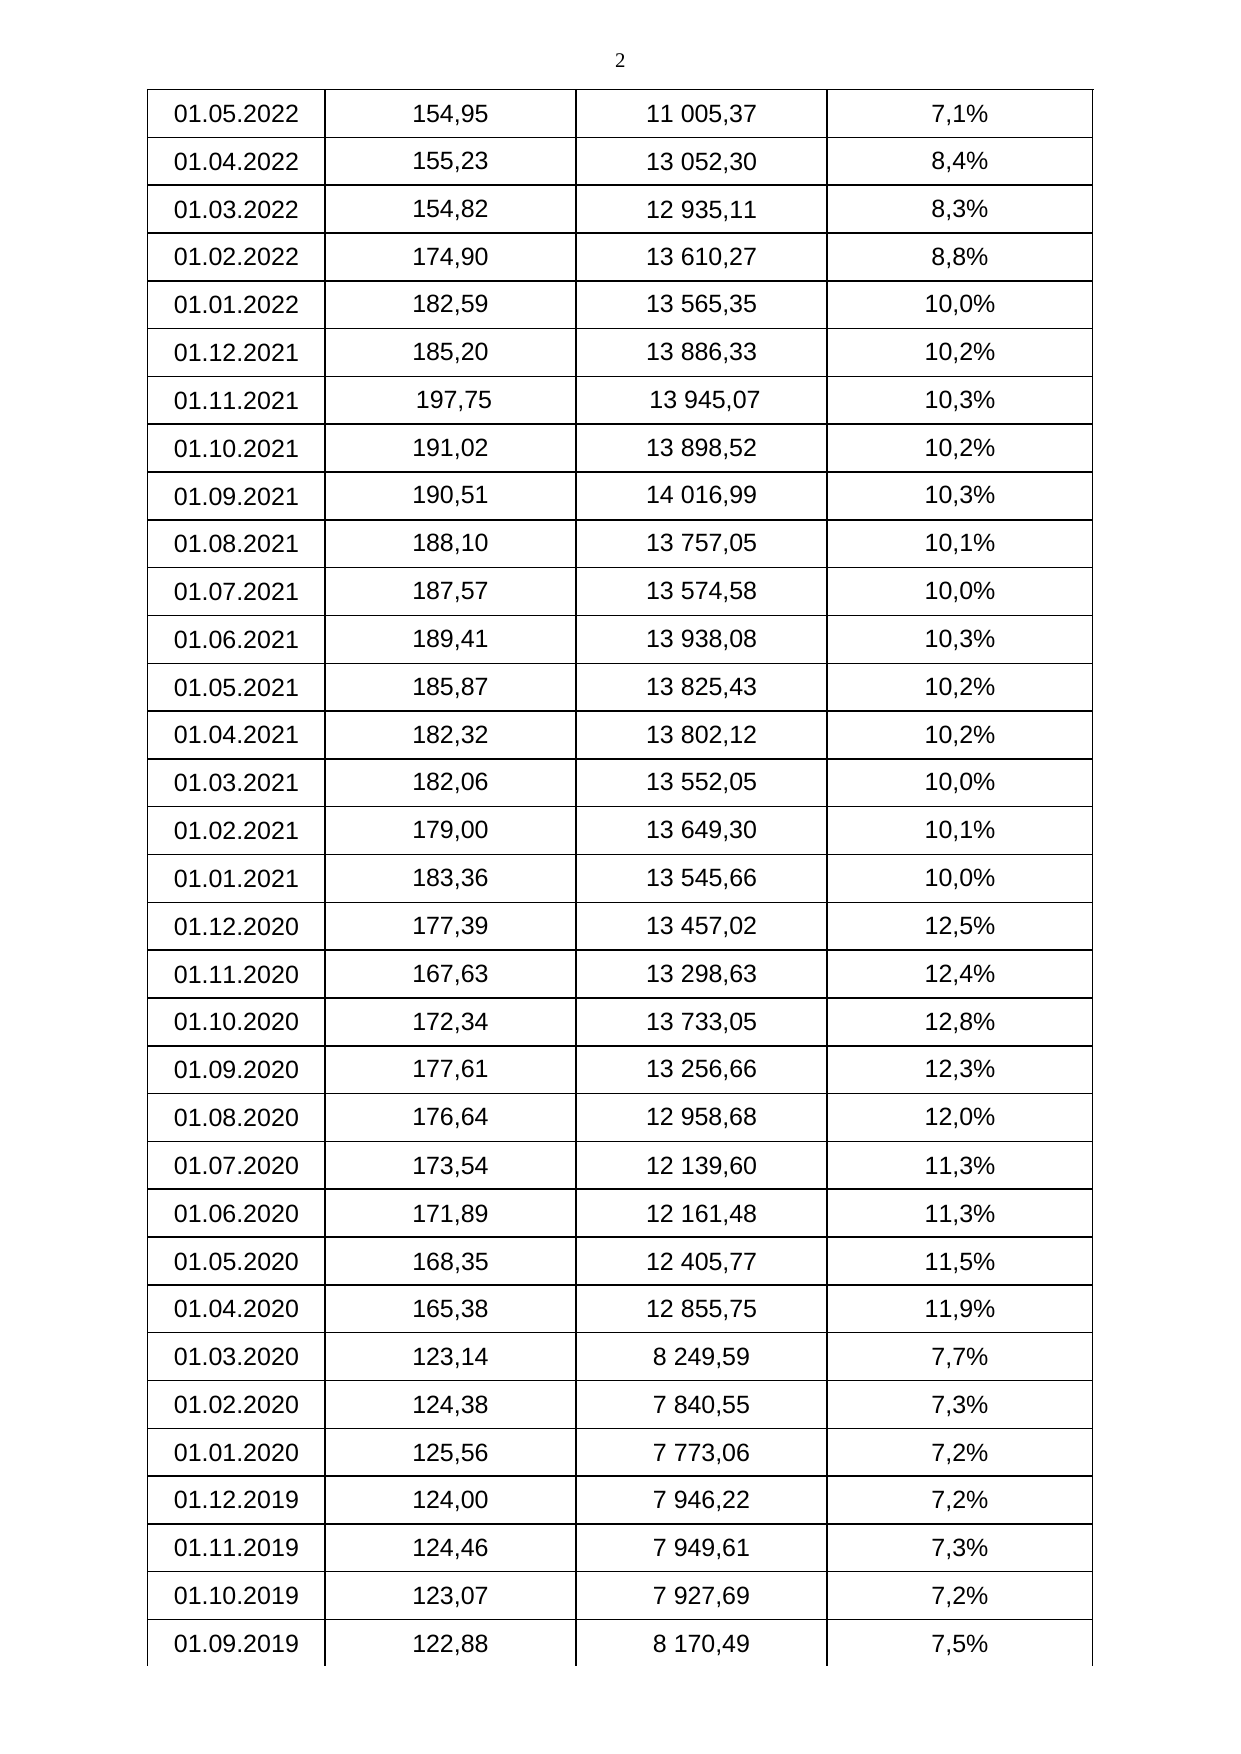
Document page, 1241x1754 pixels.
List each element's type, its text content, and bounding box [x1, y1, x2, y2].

table_cell 13 457,02 [577, 903, 826, 949]
table_cell 01.12.2021 [148, 329, 324, 376]
table_cell 12,4% [828, 951, 1092, 997]
table_cell 01.09.2021 [148, 473, 324, 519]
table_cell 185,20 [326, 329, 575, 376]
table_cell 01.03.2020 [148, 1333, 324, 1379]
table_cell 13 565,35 [577, 282, 826, 328]
table_cell 13 757,05 [577, 521, 826, 567]
table_cell 7 949,61 [577, 1525, 826, 1571]
table_cell 173,54 [326, 1142, 575, 1188]
table_cell 10,2% [828, 425, 1092, 471]
table_cell 12 935,11 [577, 186, 826, 232]
table_cell 7,7% [828, 1333, 1092, 1379]
table_cell 10,2% [828, 329, 1092, 376]
table_cell 8,8% [828, 234, 1092, 280]
table_cell 01.05.2021 [148, 664, 324, 710]
table_cell 188,10 [326, 521, 575, 567]
table_cell 177,61 [326, 1047, 575, 1093]
table_cell 10,2% [828, 664, 1092, 710]
table_cell 13 574,58 [577, 568, 826, 614]
table_cell 13 552,05 [577, 760, 826, 806]
table_cell 01.02.2022 [148, 234, 324, 280]
table_cell 12,5% [828, 903, 1092, 949]
table_cell 13 649,30 [577, 807, 826, 854]
table_cell 01.05.2020 [148, 1238, 324, 1284]
table_cell 7,3% [828, 1525, 1092, 1571]
table_cell 190,51 [326, 473, 575, 519]
table_cell 10,2% [828, 712, 1092, 758]
table_cell 7,2% [828, 1572, 1092, 1619]
table_cell 11,9% [828, 1286, 1092, 1332]
table_cell 13 298,63 [577, 951, 826, 997]
table_cell 123,07 [326, 1572, 575, 1619]
table_cell 123,14 [326, 1333, 575, 1379]
table_cell 124,00 [326, 1477, 575, 1523]
table_cell 11 005,37 [577, 90, 826, 136]
table_cell 01.08.2021 [148, 521, 324, 567]
table_cell 01.11.2019 [148, 1525, 324, 1571]
table_cell 182,59 [326, 282, 575, 328]
table_cell 7,2% [828, 1477, 1092, 1523]
table_cell 01.10.2021 [148, 425, 324, 471]
table_cell 7 773,06 [577, 1429, 826, 1475]
table_cell 189,41 [326, 616, 575, 662]
table_cell 182,06 [326, 760, 575, 806]
table_cell 01.01.2022 [148, 282, 324, 328]
table_cell 125,56 [326, 1429, 575, 1475]
table_cell 179,00 [326, 807, 575, 854]
table_cell 197,75 [326, 377, 575, 423]
table_cell 154,82 [326, 186, 575, 232]
table_cell 176,64 [326, 1094, 575, 1141]
table_cell 13 733,05 [577, 999, 826, 1045]
table_cell 10,1% [828, 521, 1092, 567]
table_cell 11,5% [828, 1238, 1092, 1284]
table_cell 01.04.2022 [148, 138, 324, 184]
table_cell 10,0% [828, 282, 1092, 328]
table_cell 7,1% [828, 90, 1092, 136]
table_cell 13 825,43 [577, 664, 826, 710]
table_cell 12 958,68 [577, 1094, 826, 1141]
table_cell 01.02.2020 [148, 1381, 324, 1427]
table_cell 01.12.2020 [148, 903, 324, 949]
table_cell 177,39 [326, 903, 575, 949]
table_cell 124,38 [326, 1381, 575, 1427]
table_cell 174,90 [326, 234, 575, 280]
table_cell 7,2% [828, 1429, 1092, 1475]
table_cell 183,36 [326, 855, 575, 901]
table_cell 187,57 [326, 568, 575, 614]
table_cell 10,0% [828, 855, 1092, 901]
table_cell 171,89 [326, 1190, 575, 1236]
table_cell 12 161,48 [577, 1190, 826, 1236]
table_cell 01.06.2020 [148, 1190, 324, 1236]
table_cell 191,02 [326, 425, 575, 471]
table_cell 7 946,22 [577, 1477, 826, 1523]
table_cell 12,3% [828, 1047, 1092, 1093]
table_cell 01.11.2020 [148, 951, 324, 997]
table_cell 165,38 [326, 1286, 575, 1332]
table_cell 8 249,59 [577, 1333, 826, 1379]
table_cell 7 840,55 [577, 1381, 826, 1427]
table_cell 10,0% [828, 568, 1092, 614]
table_cell 10,0% [828, 760, 1092, 806]
table_cell 12 855,75 [577, 1286, 826, 1332]
table_cell 14 016,99 [577, 473, 826, 519]
table_cell 01.04.2020 [148, 1286, 324, 1332]
table_cell 167,63 [326, 951, 575, 997]
table_cell 154,95 [326, 90, 575, 136]
table_cell 01.05.2022 [148, 90, 324, 136]
table_cell 13 610,27 [577, 234, 826, 280]
table_cell 172,34 [326, 999, 575, 1045]
table_cell 01.04.2021 [148, 712, 324, 758]
table_cell 185,87 [326, 664, 575, 710]
table_cell 10,3% [828, 473, 1092, 519]
table_cell 10,1% [828, 807, 1092, 854]
table_cell 01.06.2021 [148, 616, 324, 662]
table_cell 13 945,07 [577, 377, 826, 423]
table_cell 12 405,77 [577, 1238, 826, 1284]
table_cell 01.12.2019 [148, 1477, 324, 1523]
table_cell 8 170,49 [577, 1620, 826, 1666]
table_cell 13 938,08 [577, 616, 826, 662]
table_cell 10,3% [828, 377, 1092, 423]
table_cell 182,32 [326, 712, 575, 758]
table_cell 01.08.2020 [148, 1094, 324, 1141]
table_cell 01.01.2021 [148, 855, 324, 901]
table_cell 122,88 [326, 1620, 575, 1666]
table_cell 01.10.2019 [148, 1572, 324, 1619]
table_cell 8,3% [828, 186, 1092, 232]
table_cell 12,8% [828, 999, 1092, 1045]
table_cell 01.07.2020 [148, 1142, 324, 1188]
table_cell 01.01.2020 [148, 1429, 324, 1475]
table_cell 01.07.2021 [148, 568, 324, 614]
table_cell 12 139,60 [577, 1142, 826, 1188]
table_cell 124,46 [326, 1525, 575, 1571]
table_cell 13 052,30 [577, 138, 826, 184]
table_cell 13 256,66 [577, 1047, 826, 1093]
table_cell 7,5% [828, 1620, 1092, 1666]
table_cell 13 898,52 [577, 425, 826, 471]
table_cell 01.03.2021 [148, 760, 324, 806]
table_cell 01.09.2020 [148, 1047, 324, 1093]
table_cell 155,23 [326, 138, 575, 184]
table_cell 01.09.2019 [148, 1620, 324, 1666]
table_cell 8,4% [828, 138, 1092, 184]
table_cell 01.02.2021 [148, 807, 324, 854]
table_cell 7 927,69 [577, 1572, 826, 1619]
table_cell 11,3% [828, 1190, 1092, 1236]
table_cell 7,3% [828, 1381, 1092, 1427]
table_cell 168,35 [326, 1238, 575, 1284]
table_cell 12,0% [828, 1094, 1092, 1141]
table_cell 10,3% [828, 616, 1092, 662]
table_cell 11,3% [828, 1142, 1092, 1188]
table_cell 13 886,33 [577, 329, 826, 376]
table_cell 13 545,66 [577, 855, 826, 901]
table_cell 01.03.2022 [148, 186, 324, 232]
table_cell 01.10.2020 [148, 999, 324, 1045]
table_cell 01.11.2021 [148, 377, 324, 423]
table_cell 13 802,12 [577, 712, 826, 758]
